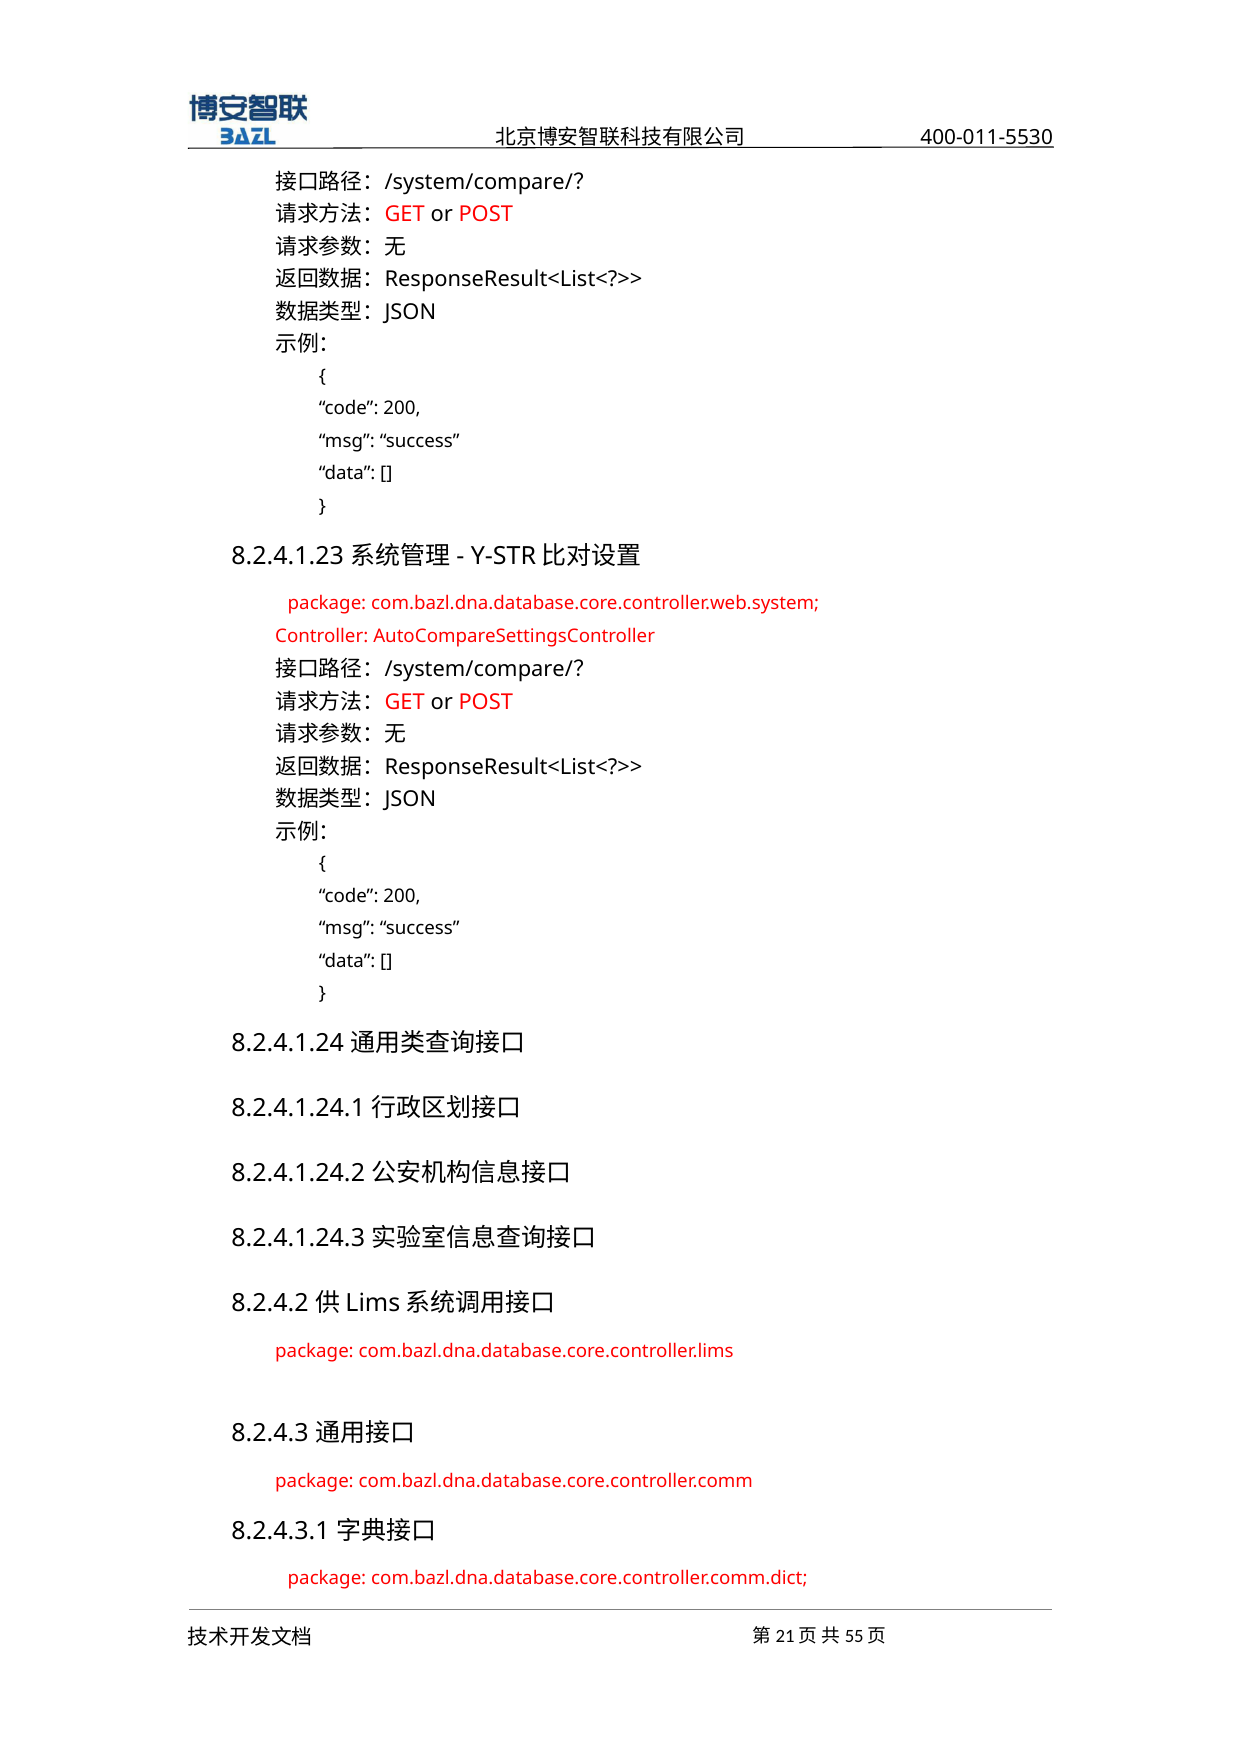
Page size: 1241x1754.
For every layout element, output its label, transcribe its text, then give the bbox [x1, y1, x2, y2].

text “msg”: “success” [275, 423, 1053, 456]
list 返回数据：ResponseResult<List<?>> [231, 748, 1053, 781]
text “code”: 200, [275, 878, 1053, 911]
text package: com.bazl.dna.database.core.controller.comm [231, 1463, 1053, 1496]
text “msg”: “success” [275, 911, 1053, 943]
text 8.2.4.1.24.1 行政区划接口 [187, 1073, 1053, 1138]
text } [275, 976, 1053, 1008]
text “data”: [] [275, 456, 1053, 488]
list 返回数据：ResponseResult<List<?>> [231, 261, 1053, 293]
text 8.2.4.1.23 系统管理 - Y-STR比对设置 [187, 521, 1053, 586]
text { [275, 358, 1053, 391]
picture [187, 90, 311, 145]
list 请求方法：GET or POST [231, 196, 1053, 228]
text 示例： [231, 813, 1053, 846]
text } [275, 488, 1053, 521]
text 接口路径：/system/compare/？ [187, 163, 1053, 196]
text 8.2.4.1.24.2 公安机构信息接口 [187, 1138, 1053, 1203]
text package: com.bazl.dna.database.core.controller.lims [231, 1333, 1053, 1366]
text Controller: AutoCompareSettingsController [231, 618, 1053, 651]
list 请求参数：无 [231, 716, 1053, 748]
text 8.2.4.1.24 通用类查询接口 [187, 1008, 1053, 1073]
text 8.2.4.3 通用接口 [187, 1398, 1053, 1463]
text package: com.bazl.dna.database.core.controller.comm.dict; [231, 1561, 1053, 1593]
list 请求方法：GET or POST [231, 683, 1053, 716]
text package: com.bazl.dna.database.core.controller.web.system; [231, 586, 1053, 618]
text 8.2.4.2 供Lims系统调用接口 [187, 1268, 1053, 1333]
list 请求参数：无 [231, 228, 1053, 261]
text “code”: 200, [275, 391, 1053, 423]
text 示例： [231, 326, 1053, 358]
text 8.2.4.3.1 字典接口 [187, 1496, 1053, 1561]
text { [275, 846, 1053, 878]
text “data”: [] [275, 943, 1053, 976]
text 数据类型：JSON [231, 781, 1053, 813]
text 接口路径：/system/compare/？ [187, 651, 1053, 683]
text 数据类型：JSON [231, 293, 1053, 326]
text 8.2.4.1.24.3 实验室信息查询接口 [187, 1203, 1053, 1268]
